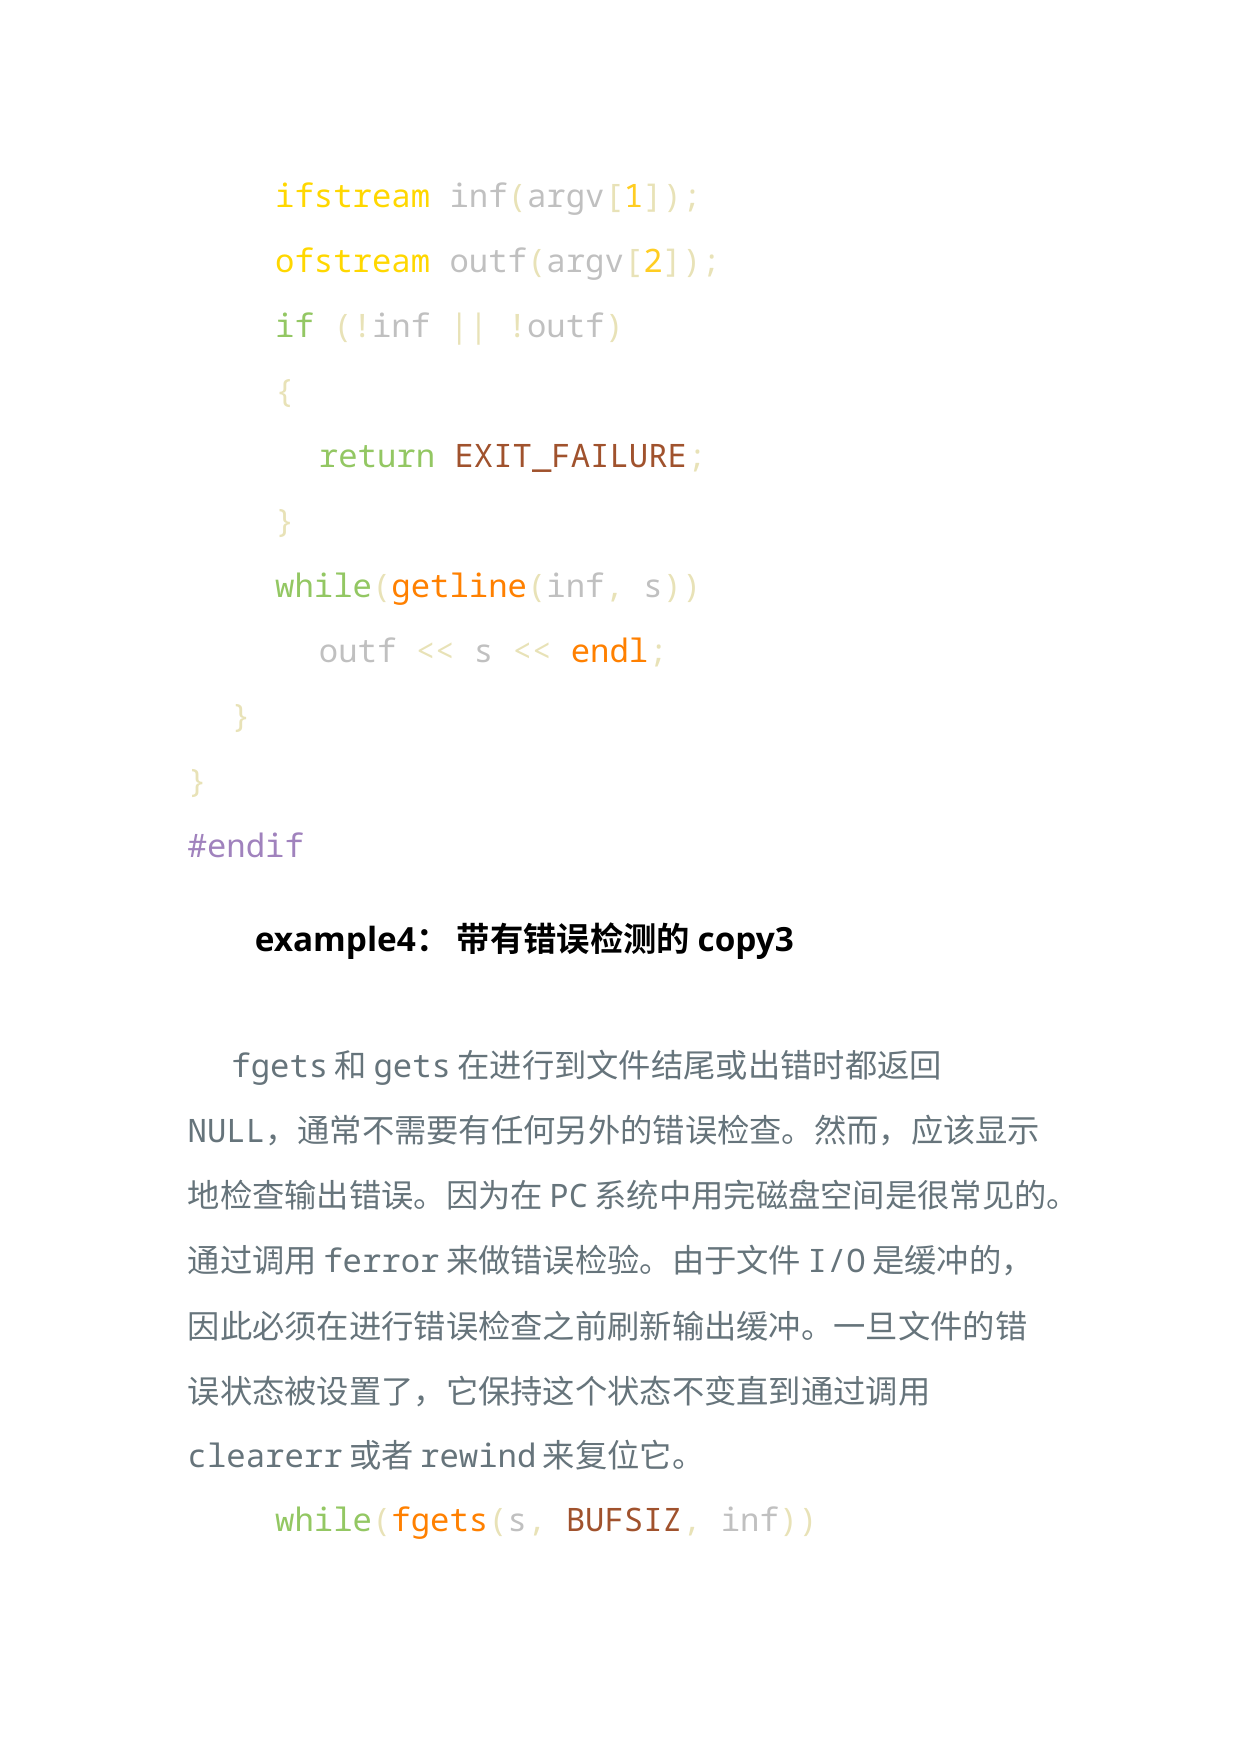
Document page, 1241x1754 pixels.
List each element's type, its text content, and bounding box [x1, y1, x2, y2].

text return EXIT_FAILURE; [187, 422, 1053, 487]
subtitle example4： 带有错误检测的 copy3 [187, 904, 1053, 969]
text } [187, 682, 1053, 747]
text ofstream outf(argv[2]); [187, 227, 1053, 292]
text if (!inf || !outf) [187, 292, 1053, 357]
text #endif [187, 812, 1053, 877]
text { [187, 357, 1053, 422]
text outf << s << endl; [187, 617, 1053, 682]
text while(fgets(s, BUFSIZ, inf)) [187, 1486, 1053, 1551]
text } [187, 747, 1053, 812]
text ifstream inf(argv[1]); [187, 162, 1053, 227]
text while(getline(inf, s)) [187, 552, 1053, 617]
text } [187, 487, 1053, 552]
text fgets和gets在进行到文件结尾或出错时都返回NULL，通常不需要有任何另外的错误检查。然而，应该显示地检查输出错误。因为在PC系统中用完磁盘空间是很常见的。通过调用ferror来做错误检验。由于文件I/O是缓冲的，因此必须在进行错误检查之前刷新输出缓冲。一旦文件的错误状态被设置了，它保持这个状态不变直到通过调用clearerr或者rewind来复位它。 [187, 1031, 1053, 1486]
